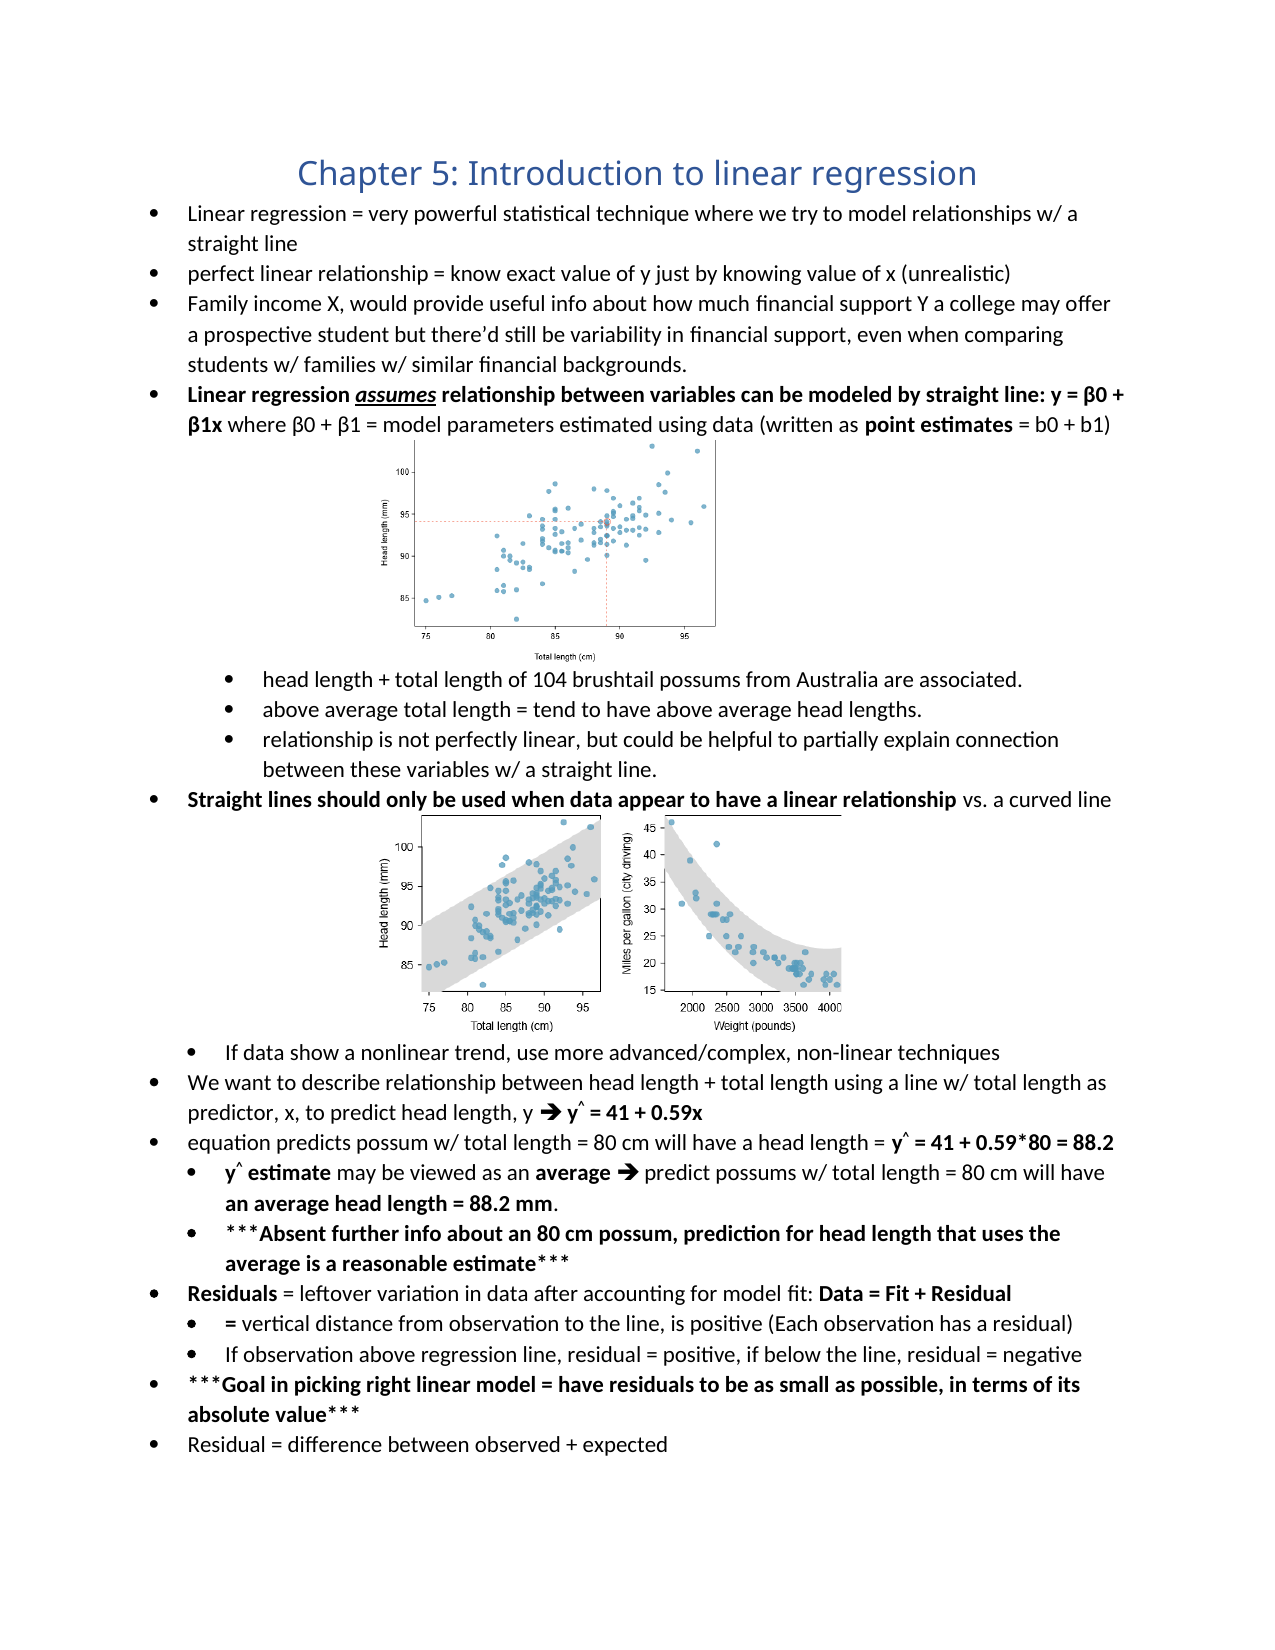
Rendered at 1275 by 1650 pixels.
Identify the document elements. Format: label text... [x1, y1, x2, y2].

list ***Absent further info about an 80 cm possum, prediction for head length that uses the average is a reasonable estimate*** [187, 1219, 1125, 1277]
list Linear regression = very powerful statistical technique where we try to model relationships w/ a straight line [150, 199, 1125, 257]
list ***Goal in picking right linear model = have residuals to be as small as possible, in terms of its absolute value*** [150, 1370, 1125, 1428]
list above average total length = tend to have above average head lengths. [225, 695, 1125, 723]
list We want to describe relationship between head length + total length using a line w/ total length as predictor, x, to predict head length, y y^ = 41 + 0.59x [150, 1068, 1125, 1126]
subtitle Chapter 5: Introduction to linear regression [150, 150, 1125, 195]
list equation predicts possum w/ total length = 80 cm will have a head length = y^ = 41 + 0.59*80 = 88.2 [150, 1128, 1125, 1156]
list y^ estimate may be viewed as an average predict possums w/ total length = 80 cm will have an average head length = 88.2 mm. [187, 1158, 1125, 1217]
list Family income X, would provide useful info about how much ﬁnancial support Y a college may oﬀer a prospective student but there’d still be variability in ﬁnancial support, even when comparing students w/ families w/ similar ﬁnancial backgrounds. [150, 289, 1125, 378]
list relationship is not perfectly linear, but could be helpful to partially explain connection between these variables w/ a straight line. [225, 725, 1125, 783]
list head length + total length of 104 brushtail possums from Australia are associated. [225, 665, 1125, 693]
list Straight lines should only be used when data appear to have a linear relationship vs. a curved line [150, 786, 1125, 813]
picture [375, 440, 723, 663]
picture [375, 815, 842, 1036]
list If observation above regression line, residual = positive, if below the line, residual = negative [187, 1340, 1125, 1368]
list Residuals = leftover variation in data after accounting for model ﬁt: Data = Fit + Residual [150, 1279, 1125, 1307]
list = vertical distance from observation to the line, is positive (Each observation has a residual) [187, 1309, 1125, 1337]
list Linear regression assumes relationship between variables can be modeled by straight line: y = β0 + β1x where β0 + β1 = model parameters estimated using data (written as point estimates = b0 + b1) [150, 380, 1125, 438]
list Residual = diﬀerence between observed + expected [150, 1430, 1125, 1458]
list perfect linear relationship = know exact value of y just by knowing value of x (unrealistic) [150, 259, 1125, 287]
list If data show a nonlinear trend, use more advanced/complex, non-linear techniques [187, 1038, 1125, 1066]
